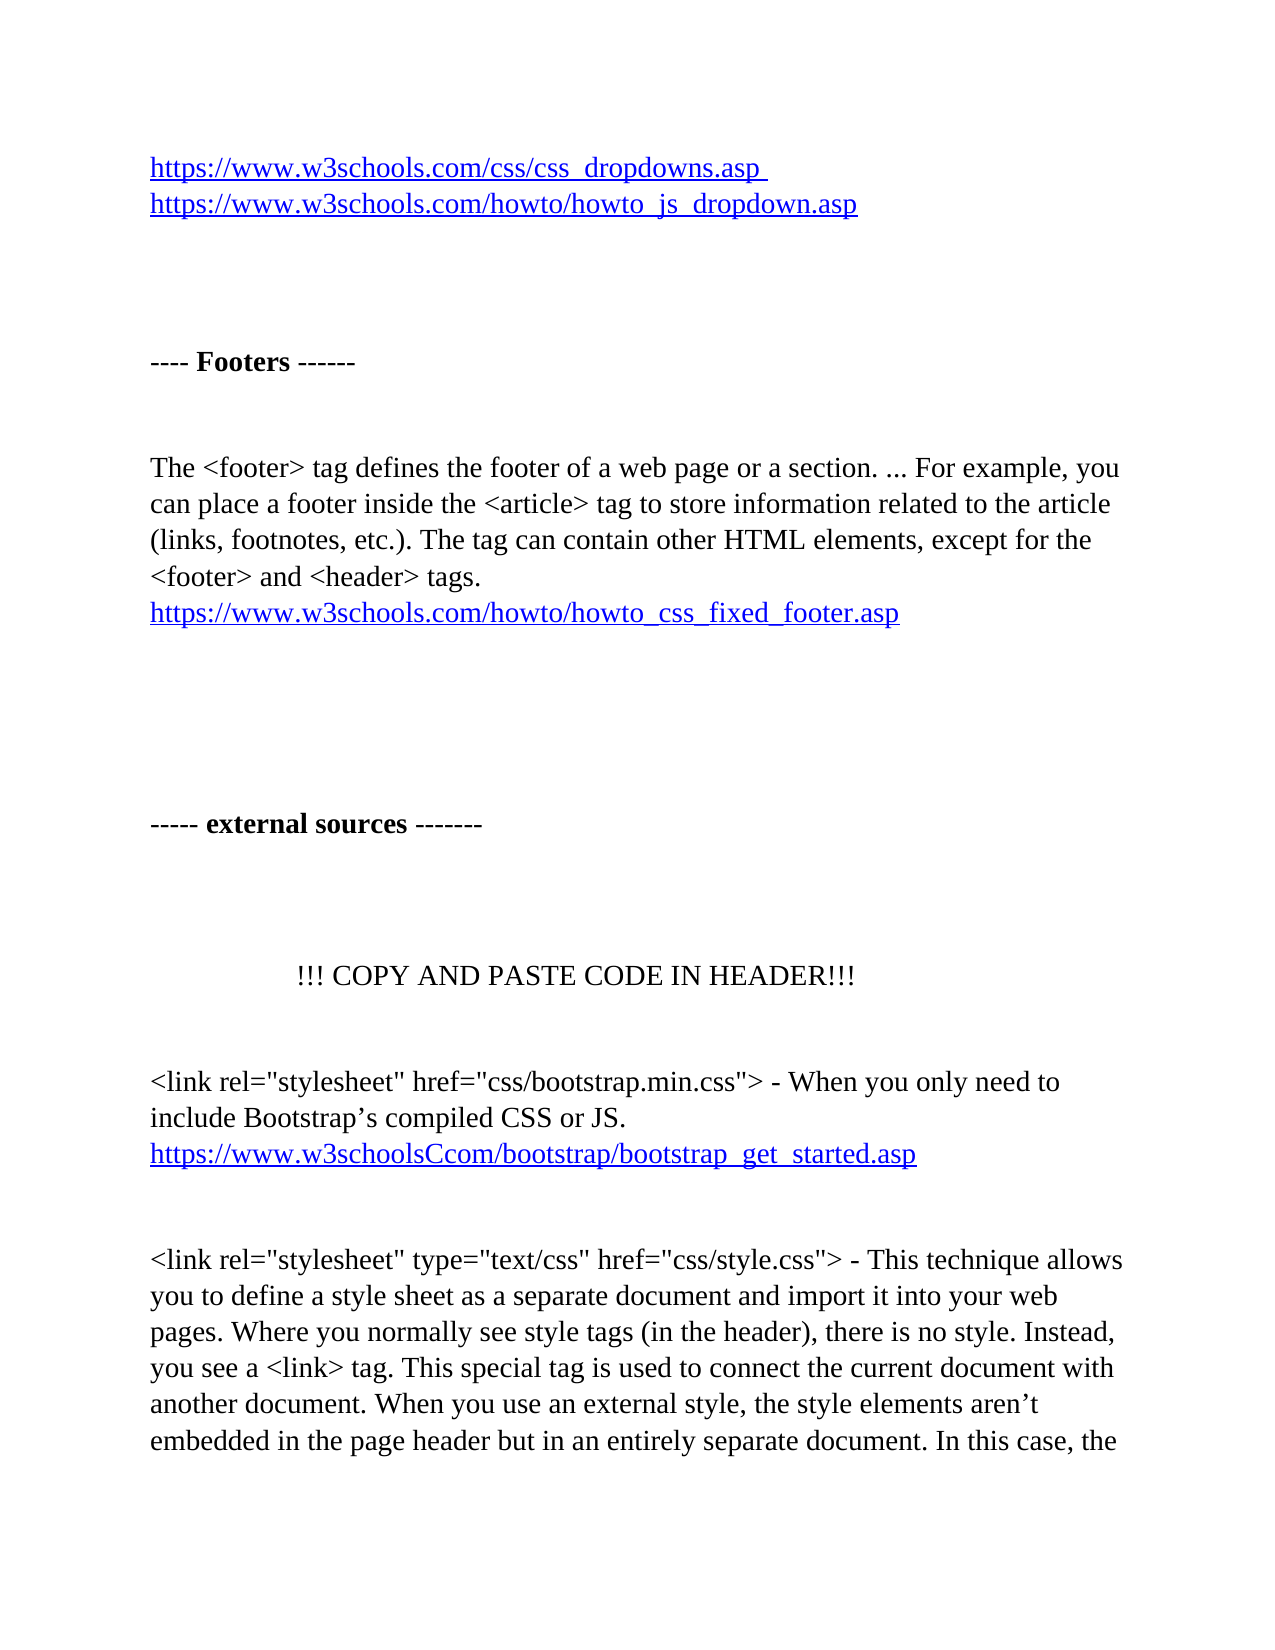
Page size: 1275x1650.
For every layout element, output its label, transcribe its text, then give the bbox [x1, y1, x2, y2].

text ---- Footers ------ [150, 344, 1125, 378]
text !!! COPY AND PASTE CODE IN HEADER!!! [150, 958, 1125, 992]
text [150, 1242, 1125, 1456]
text <link rel="stylesheet" href="css/bootstrap.min.css"> - When you only need to include Bootstrap’s compiled CSS or JS. https://www.w3schoolsCcom/bootstrap/bootstrap_get_started.asp [150, 1064, 1125, 1170]
text ----- external sources ------- [150, 806, 1125, 839]
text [150, 150, 1125, 220]
text The <footer> tag defines the footer of a web page or a section. ... For example, you can place a footer inside the <article> tag to store information related to the article (links, footnotes, etc.). The tag can contain other HTML elements, except for the <footer> and <header> tags. https://www.w3schools.com/howto/howto_css_fixed_footer.asp [150, 450, 1125, 628]
